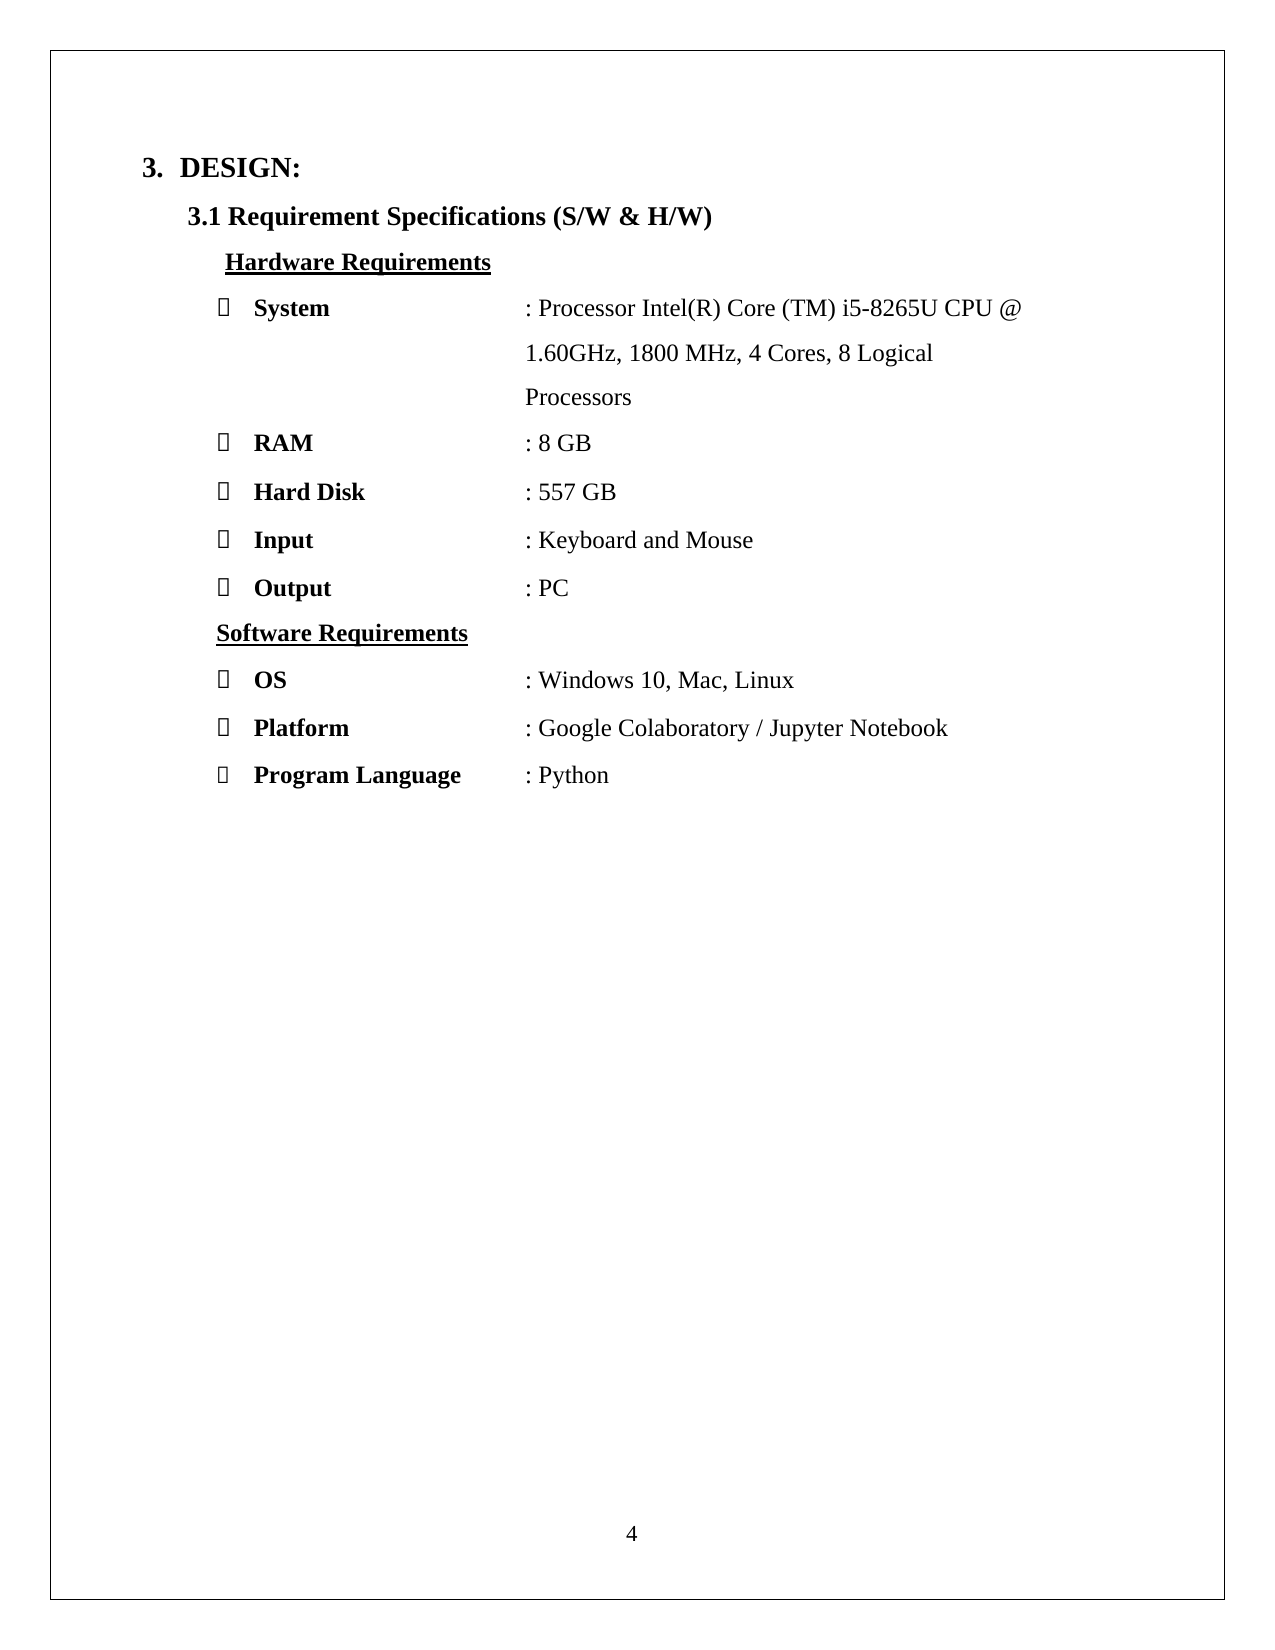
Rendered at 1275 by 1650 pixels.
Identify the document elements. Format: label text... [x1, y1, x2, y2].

list Input : Keyboard and Mouse [216, 522, 1150, 556]
subtitle Software Requirements [216, 618, 1150, 647]
list Output : PC [216, 570, 1150, 604]
list Hard Disk : 557 GB [216, 473, 1150, 507]
subtitle DESIGN: [142, 150, 1150, 183]
list RAM : 8 GB [216, 425, 1150, 459]
list System : Processor Intel(R) Core (TM) i5-8265U CPU @ 1.60GHz, 1800 MHz, 4 Cores, 8 Logical Processors [216, 290, 1046, 410]
list OS : Windows 10, Mac, Linux [216, 662, 1150, 696]
list Platform : Google Colaboratory / Jupyter Notebook [216, 710, 1150, 744]
subtitle Hardware Requirements [225, 247, 1150, 276]
list Program Language : Python [216, 758, 1150, 790]
list Requirement Specifications (S/W & H/W) [187, 200, 1150, 231]
